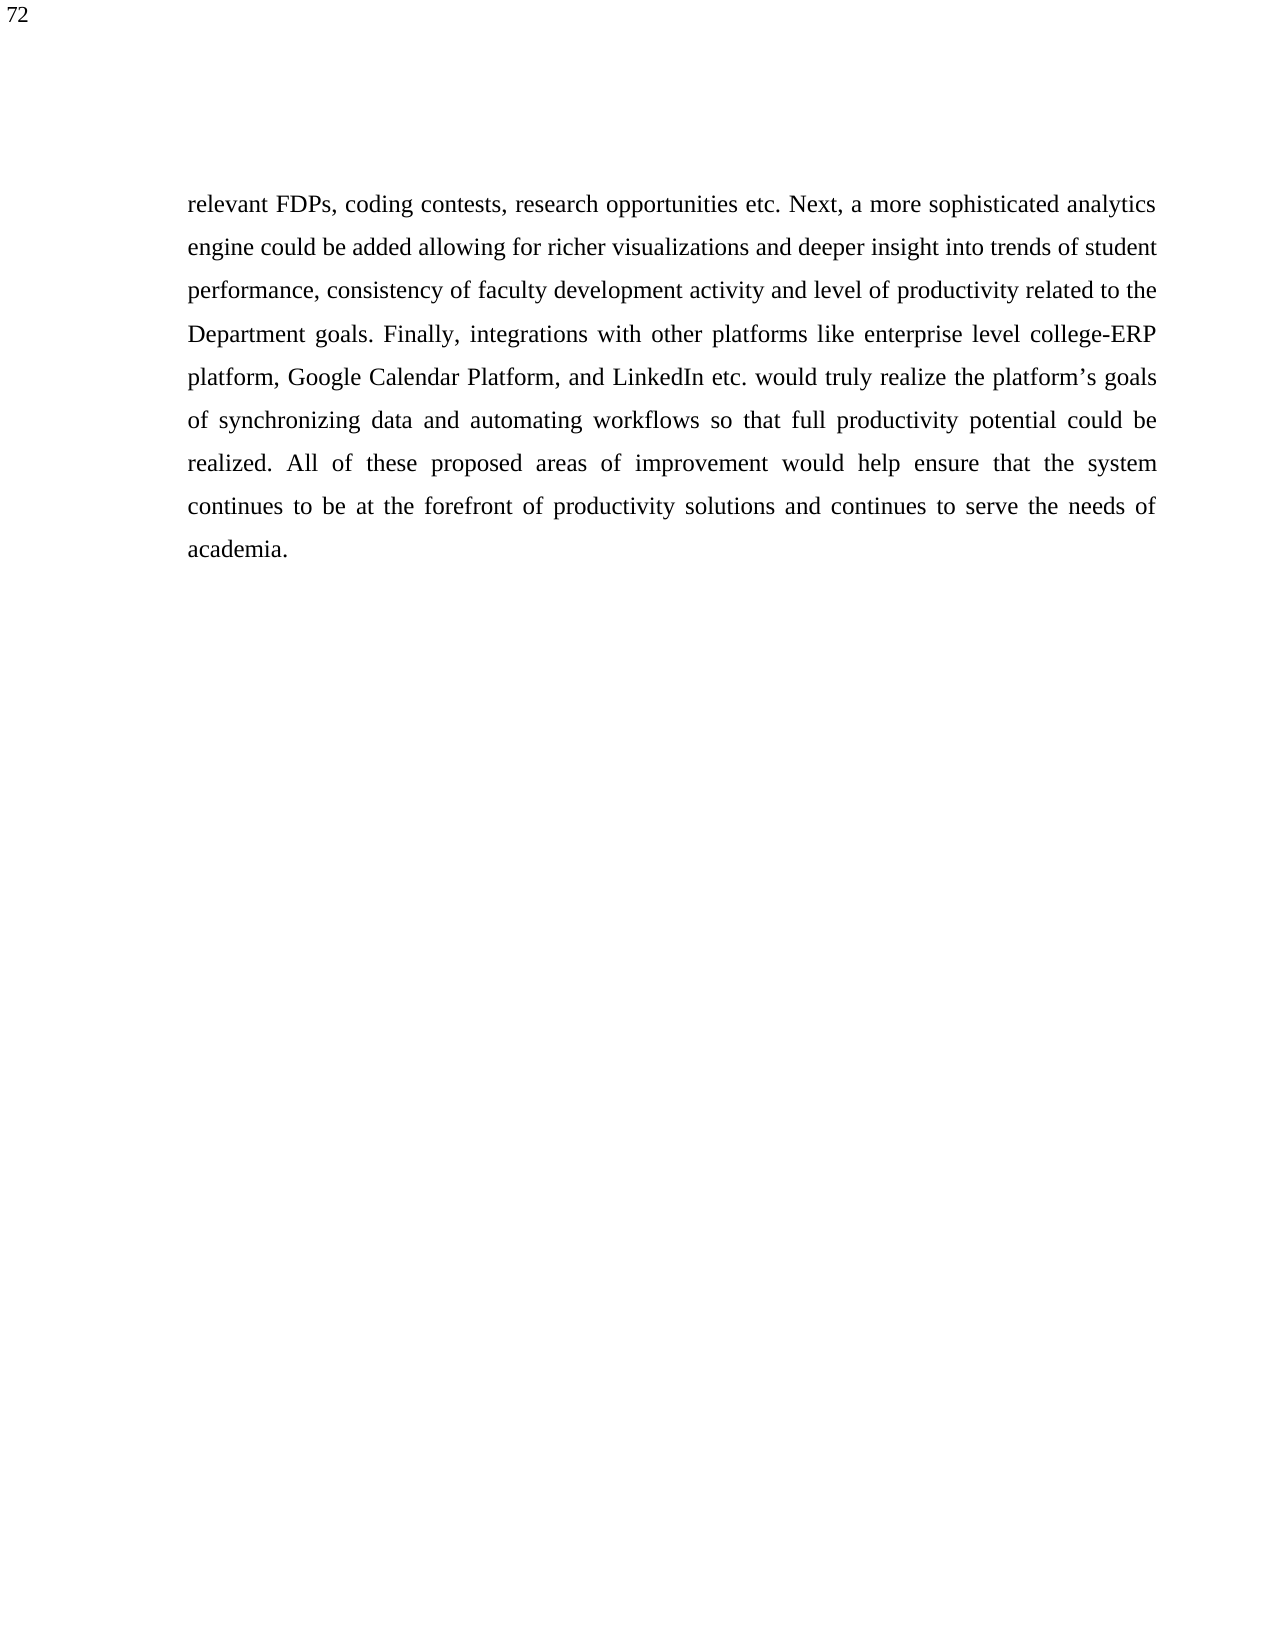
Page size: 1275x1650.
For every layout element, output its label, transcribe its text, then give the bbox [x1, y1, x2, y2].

text relevant FDPs, coding contests, research opportunities etc. Next, a more sophisticated analytics engine could be added allowing for richer visualizations and deeper insight into trends of student performance, consistency of faculty development activity and level of productivity related to the Department goals. Finally, integrations with other platforms like enterprise level college-ERP platform, Google Calendar Platform, and LinkedIn etc. would truly realize the platform’s goals of synchronizing data and automating workflows so that full productivity potential could be realized. All of these proposed areas of improvement would help ensure that the system continues to be at the forefront of productivity solutions and continues to serve the needs of academia. [187, 189, 1157, 563]
